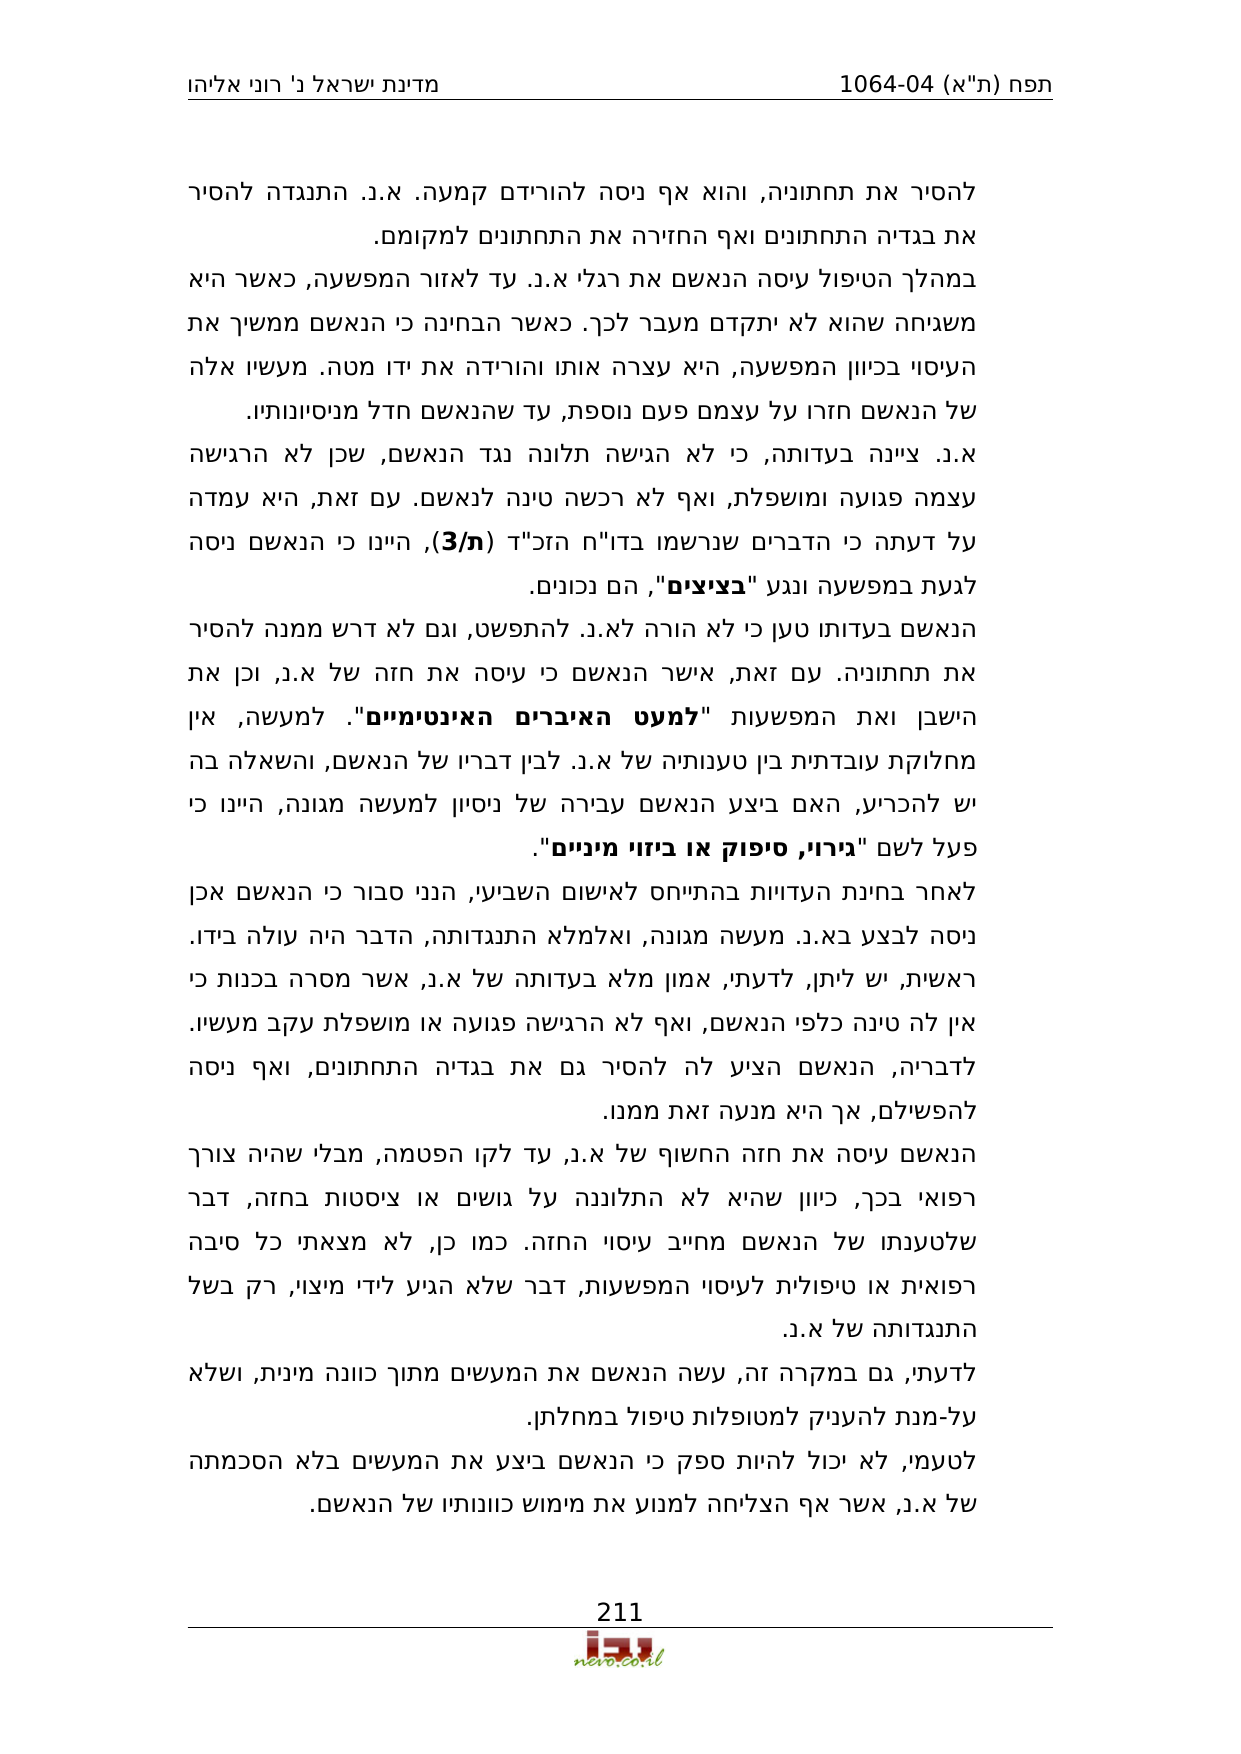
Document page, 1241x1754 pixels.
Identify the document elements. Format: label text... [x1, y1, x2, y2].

text לדעתי, גם במקרה זה, עשה הנאשם את המעשים מתוך כוונה מינית, ושלא על-מנת להעניק למטופלות טיפול במחלתן. [187, 1358, 978, 1431]
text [187, 177, 1053, 250]
picture [574, 1630, 666, 1668]
text הנאשם בעדותו טען כי לא הורה לא.נ. להתפשט, וגם לא דרש ממנה להסיר את תחתוניה. עם זאת, אישר הנאשם כי עיסה את חזה של א.נ, וכן את הישבן ואת המפשעות "למעט האיברים האינטימיים". למעשה, אין מחלוקת עובדתית בין טענותיה של א.נ. לבין דבריו של הנאשם, והשאלה בה יש להכריע, האם ביצע הנאשם עבירה של ניסיון למעשה מגונה, היינו כי פעל לשם "גירוי, סיפוק או ביזוי מיניים". [187, 615, 1053, 863]
text לטעמי, לא יכול להיות ספק כי הנאשם ביצע את המעשים בלא הסכמתה של א.נ, אשר אף הצליחה למנוע את מימוש כוונותיו של הנאשם. [187, 1446, 978, 1519]
text א.נ. ציינה בעדותה, כי לא הגישה תלונה נגד הנאשם, שכן לא הרגישה עצמה פגועה ומושפלת, ואף לא רכשה טינה לנאשם. עם זאת, היא עמדה על דעתה כי הדברים שנרשמו בדו"ח הזכ"ד (ת/3), היינו כי הנאשם ניסה לגעת במפשעה ונגע "בציצים", הם נכונים. [187, 440, 1053, 600]
text לאחר בחינת העדויות בהתייחס לאישום השביעי, הנני סבור כי הנאשם אכן ניסה לבצע בא.נ. מעשה מגונה, ואלמלא התנגדותה, הדבר היה עולה בידו. ראשית, יש ליתן, לדעתי, אמון מלא בעדותה של א.נ, אשר מסרה בכנות כי אין לה טינה כלפי הנאשם, ואף לא הרגישה פגועה או מושפלת עקב מעשיו. לדבריה, הנאשם הציע לה להסיר גם את בגדיה התחתונים, ואף ניסה להפשילם, אך היא מנעה זאת ממנו. [187, 877, 1053, 1125]
text הנאשם עיסה את חזה החשוף של א.נ, עד לקו הפטמה, מבלי שהיה צורך רפואי בכך, כיוון שהיא לא התלוננה על גושים או ציסטות בחזה, דבר שלטענתו של הנאשם מחייב עיסוי החזה. כמו כן, לא מצאתי כל סיבה רפואית או טיפולית לעיסוי המפשעות, דבר שלא הגיע לידי מיצוי, רק בשל התנגדותה של א.נ. [187, 1140, 1053, 1344]
text במהלך הטיפול עיסה הנאשם את רגלי א.נ. עד לאזור המפשעה, כאשר היא משגיחה שהוא לא יתקדם מעבר לכך. כאשר הבחינה כי הנאשם ממשיך את העיסוי בכיוון המפשעה, היא עצרה אותו והורידה את ידו מטה. מעשיו אלה של הנאשם חזרו על עצמם פעם נוספת, עד שהנאשם חדל מניסיונותיו. [187, 265, 1053, 425]
